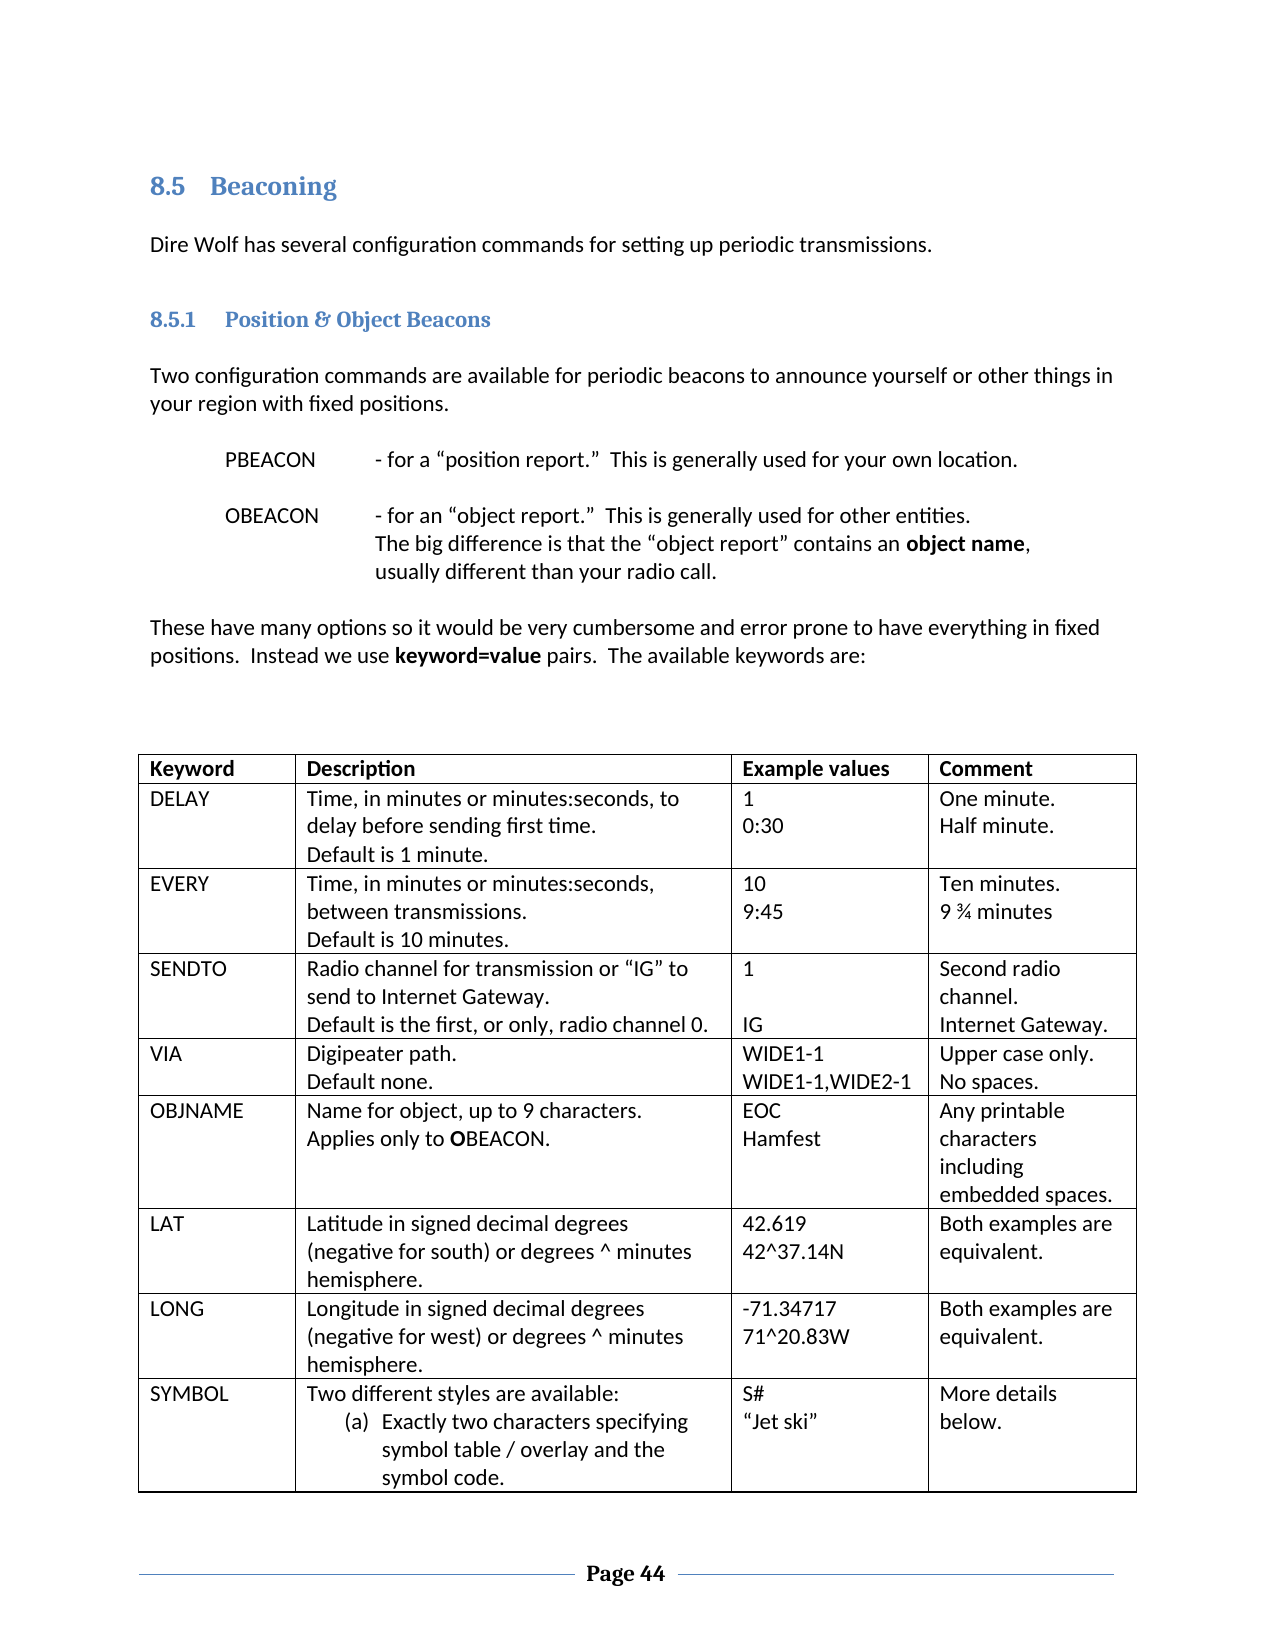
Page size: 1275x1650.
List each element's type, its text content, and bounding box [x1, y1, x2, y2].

table_cell S# “Jet ski” [732, 1379, 928, 1491]
table_cell Both examples are equivalent. [929, 1294, 1136, 1378]
table_cell Longitude in signed decimal degrees (negative for west) or degrees ^ minutes hemisphere. [296, 1294, 731, 1378]
table_header Description [296, 755, 731, 783]
table_cell VIA [139, 1039, 295, 1095]
subtitle Position & Object Beacons [150, 307, 1125, 333]
table_cell 10 9:45 [732, 869, 928, 953]
table_cell Ten minutes. 9 ¾ minutes [929, 869, 1136, 953]
text usually different than your radio call. [150, 557, 1125, 585]
table_cell One minute. Half minute. [929, 784, 1136, 868]
text PBEACON - for a “position report.” This is generally used for your own location. [150, 445, 1125, 473]
table_cell Name for object, up to 9 characters. Applies only to OBEACON. [296, 1096, 731, 1208]
table_cell WIDE1-1 WIDE1-1,WIDE2-1 [732, 1039, 928, 1095]
table_cell Digipeater path. Default none. [296, 1039, 731, 1095]
table_cell Upper case only. No spaces. [929, 1039, 1136, 1095]
table_cell Time, in minutes or minutes:seconds, to delay before sending first time. Default is 1 minute. [296, 784, 731, 868]
table_cell -71.34717 71^20.83W [732, 1294, 928, 1378]
text These have many options so it would be very cumbersome and error prone to have everything in fixed positions. Instead we use keyword=value pairs. The available keywords are: [150, 613, 1125, 669]
table_cell SENDTO [139, 954, 295, 1038]
table_cell 1 IG [732, 954, 928, 1038]
table_cell Any printable characters including embedded spaces. [929, 1096, 1136, 1208]
table_header Keyword [139, 755, 295, 783]
table_header Example values [732, 755, 928, 783]
table_cell Radio channel for transmission or “IG” to send to Internet Gateway. Default is the first, or only, radio channel 0. [296, 954, 731, 1038]
table_cell Both examples are equivalent. [929, 1209, 1136, 1293]
table_cell LAT [139, 1209, 295, 1293]
table_cell Second radio channel. Internet Gateway. [929, 954, 1136, 1038]
text The big difference is that the “object report” contains an object name, [150, 529, 1125, 557]
subtitle Beaconing [150, 171, 1125, 202]
table_cell 42.619 42^37.14N [732, 1209, 928, 1293]
text Two configuration commands are available for periodic beacons to announce yourself or other things in your region with fixed positions. [150, 361, 1125, 417]
table_cell More details below. [929, 1379, 1136, 1491]
table_cell Time, in minutes or minutes:seconds, between transmissions. Default is 10 minutes. [296, 869, 731, 953]
table_cell LONG [139, 1294, 295, 1378]
table_cell DELAY [139, 784, 295, 868]
text Dire Wolf has several configuration commands for setting up periodic transmissions. [150, 230, 1125, 258]
table_cell 1 0:30 [732, 784, 928, 868]
table_cell EOC Hamfest [732, 1096, 928, 1208]
table_cell Latitude in signed decimal degrees (negative for south) or degrees ^ minutes hemisphere. [296, 1209, 731, 1293]
text OBEACON - for an “object report.” This is generally used for other entities. [150, 501, 1125, 529]
table_cell EVERY [139, 869, 295, 953]
table_cell OBJNAME [139, 1096, 295, 1208]
table_cell SYMBOL [139, 1379, 295, 1491]
table_header Comment [929, 755, 1136, 783]
